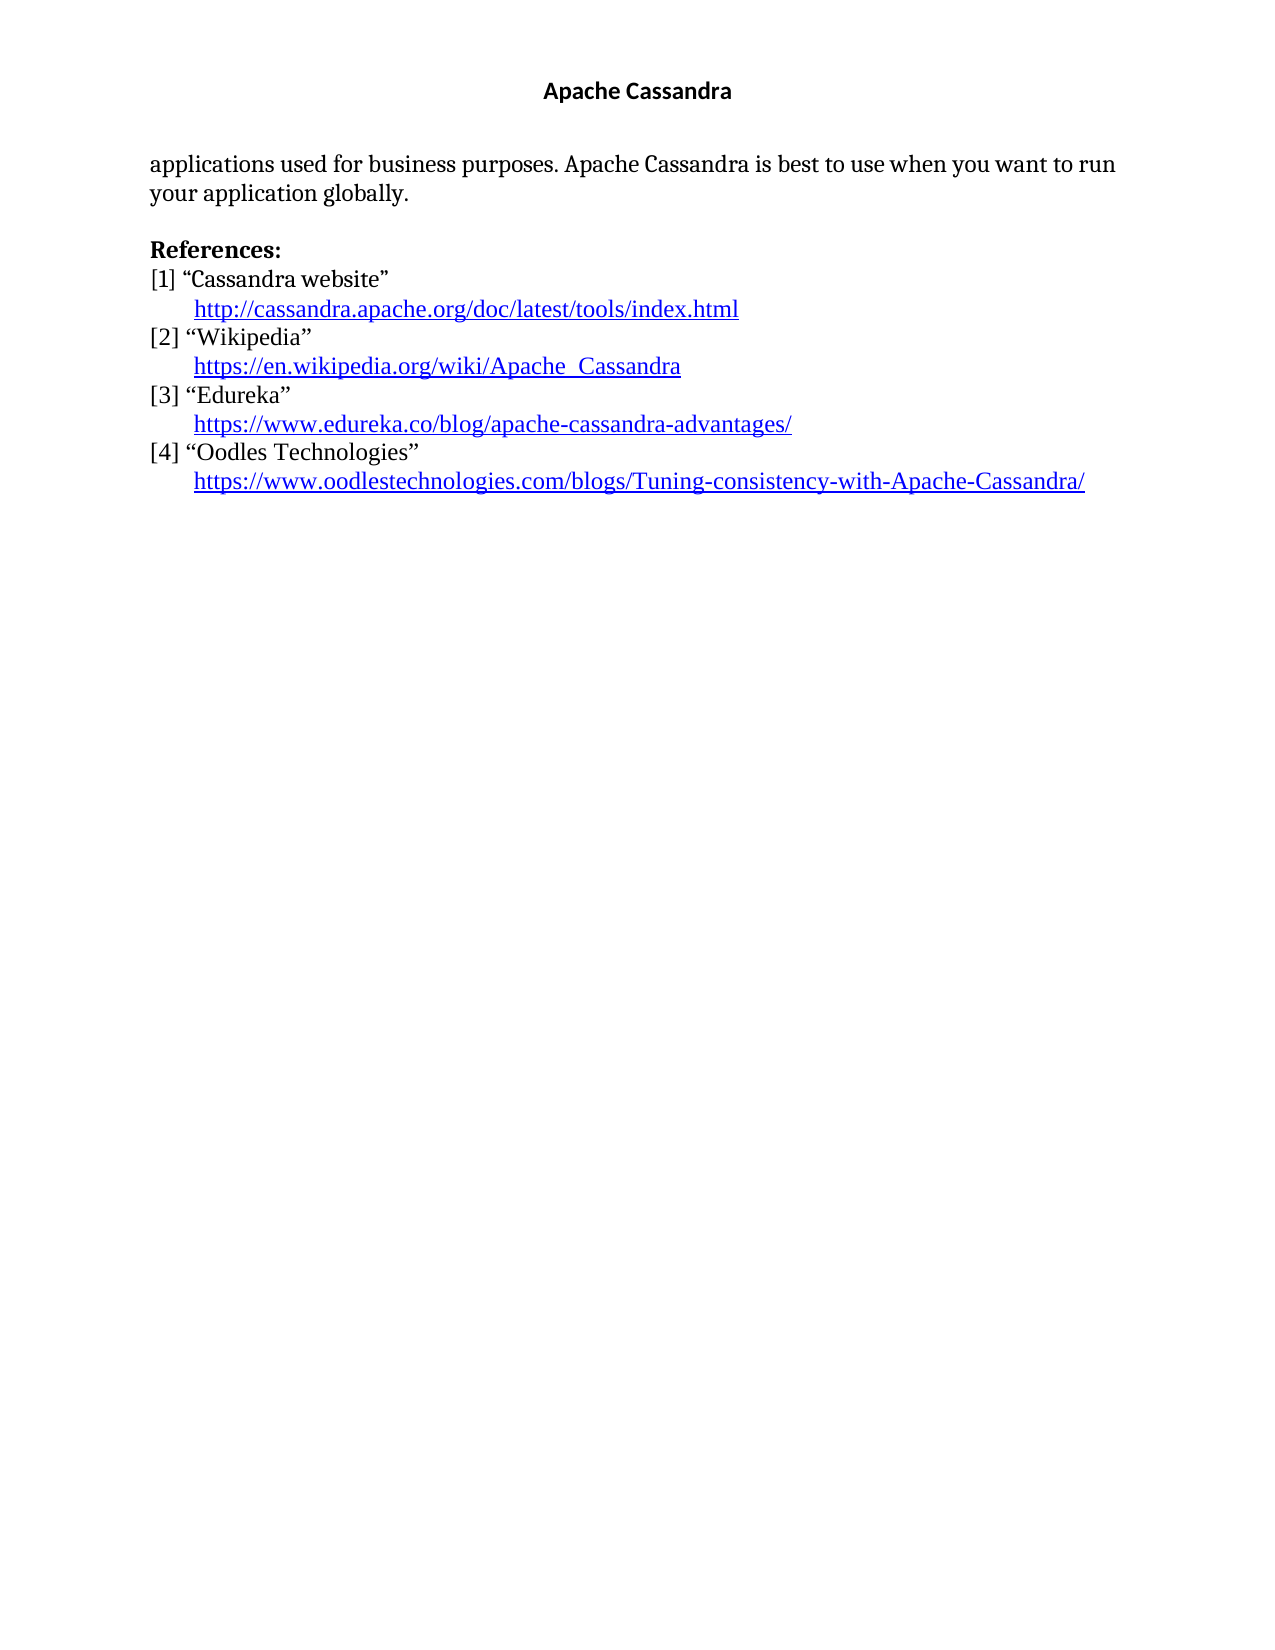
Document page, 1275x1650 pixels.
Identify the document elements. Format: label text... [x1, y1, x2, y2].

text [2] “Wikipedia” [150, 322, 1125, 351]
text https://www.oodlestechnologies.com/blogs/Tuning-consistency-with-Apache-Cassandra/ [150, 466, 1125, 495]
text [1] “Cassandra website” [150, 265, 1125, 294]
text References: [150, 236, 1125, 265]
text http://cassandra.apache.org/doc/latest/tools/index.html [150, 294, 1125, 322]
text [4] “Oodles Technologies” [150, 437, 1125, 466]
text https://en.wikipedia.org/wiki/Apache_Cassandra [150, 351, 1125, 380]
text [3] “Edureka” [150, 380, 1125, 409]
text https://www.edureka.co/blog/apache-cassandra-advantages/ [150, 409, 1125, 437]
